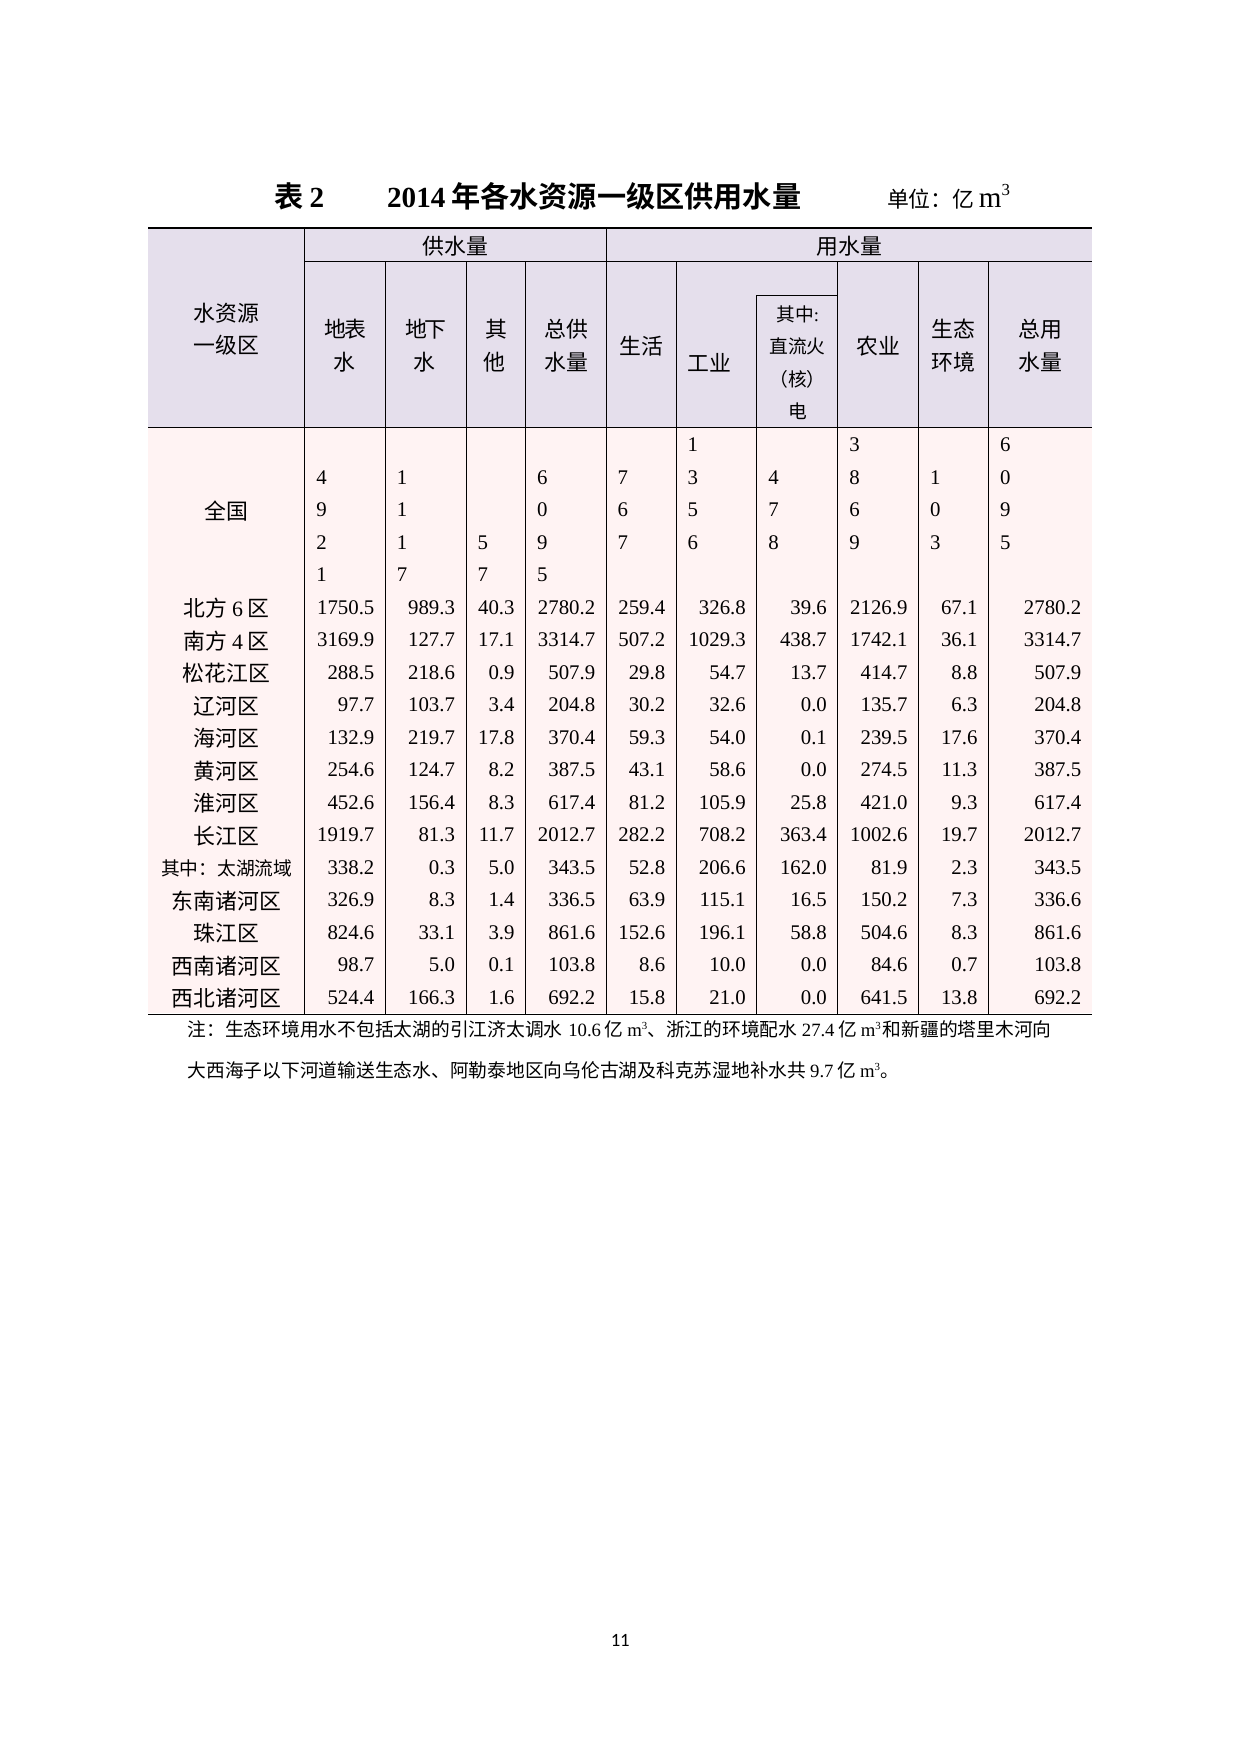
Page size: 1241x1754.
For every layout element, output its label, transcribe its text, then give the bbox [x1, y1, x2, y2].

table_cell 617.4 [526, 786, 606, 818]
table_cell 58.8 [757, 916, 837, 948]
table_cell 282.2 [607, 818, 676, 851]
table_cell 10.0 [677, 948, 756, 981]
table_cell 21.0 [677, 981, 756, 1013]
table_cell 生态 环境 [919, 262, 988, 427]
table_cell 989.3 [386, 591, 466, 623]
table_cell 103.8 [989, 948, 1092, 981]
table_cell [677, 262, 837, 295]
table_cell 5.0 [386, 948, 466, 981]
table_cell 692.2 [526, 981, 606, 1013]
table_cell 0.0 [757, 688, 837, 721]
table_cell 708.2 [677, 818, 756, 851]
table_cell 0.0 [757, 948, 837, 981]
table_cell 4921 [305, 428, 385, 591]
text 表2 2014年各水资源一级区供用水量 单位：亿m3 [187, 162, 1053, 227]
table_header 供水量 [305, 229, 606, 261]
table_cell 57 [467, 428, 525, 591]
table_cell 219.7 [386, 721, 466, 753]
table_cell 135.7 [838, 688, 918, 721]
table_cell 127.7 [386, 623, 466, 656]
table_cell 16.5 [757, 883, 837, 916]
table_cell 11.7 [467, 818, 525, 851]
table_cell 7.3 [919, 883, 988, 916]
table_cell 0.7 [919, 948, 988, 981]
table_cell 326.9 [305, 883, 385, 916]
table_cell 452.6 [305, 786, 385, 818]
table_cell 西南诸河区 [148, 948, 304, 981]
table_cell 1750.5 [305, 591, 385, 623]
table_cell 19.7 [919, 818, 988, 851]
table_cell 农业 [838, 262, 918, 427]
table_cell 3314.7 [526, 623, 606, 656]
table_cell 2012.7 [526, 818, 606, 851]
table_cell 8.3 [386, 883, 466, 916]
table_cell 39.6 [757, 591, 837, 623]
table_cell 9.3 [919, 786, 988, 818]
table_cell 196.1 [677, 916, 756, 948]
table_cell 504.6 [838, 916, 918, 948]
table_cell 17.6 [919, 721, 988, 753]
table_cell 6095 [526, 428, 606, 591]
table_cell 336.5 [526, 883, 606, 916]
table_cell 2126.9 [838, 591, 918, 623]
table_cell 8.3 [919, 916, 988, 948]
table_cell 132.9 [305, 721, 385, 753]
table_header 用水量 [607, 229, 1092, 261]
table_cell 3.9 [467, 916, 525, 948]
table_cell 0.0 [757, 753, 837, 786]
table_cell 1117 [386, 428, 466, 591]
table_cell 239.5 [838, 721, 918, 753]
table_cell 3.4 [467, 688, 525, 721]
table_cell 152.6 [607, 916, 676, 948]
table_cell 115.1 [677, 883, 756, 916]
table_cell 15.8 [607, 981, 676, 1013]
table_cell 0.3 [386, 851, 466, 883]
table_cell 6095 [989, 428, 1092, 591]
table_cell 8.6 [607, 948, 676, 981]
table_cell 103.8 [526, 948, 606, 981]
table_cell 166.3 [386, 981, 466, 1013]
table_cell 总供水量 [526, 262, 606, 427]
table_cell 3169.9 [305, 623, 385, 656]
table_header 水资源 一级区 [148, 229, 304, 427]
table_cell 641.5 [838, 981, 918, 1013]
table_cell 17.1 [467, 623, 525, 656]
table_cell 辽河区 [148, 688, 304, 721]
table_cell 13.7 [757, 656, 837, 688]
table_cell 206.6 [677, 851, 756, 883]
table_cell 1029.3 [677, 623, 756, 656]
table_cell 南方4区 [148, 623, 304, 656]
table_cell 387.5 [526, 753, 606, 786]
table_cell 343.5 [526, 851, 606, 883]
table_cell 1.4 [467, 883, 525, 916]
table_cell 1.6 [467, 981, 525, 1013]
table_cell 17.8 [467, 721, 525, 753]
table_cell 326.8 [677, 591, 756, 623]
table_cell 156.4 [386, 786, 466, 818]
table_cell 387.5 [989, 753, 1092, 786]
table_cell 259.4 [607, 591, 676, 623]
table_cell 2.3 [919, 851, 988, 883]
table_cell 30.2 [607, 688, 676, 721]
table_cell 13.8 [919, 981, 988, 1013]
table_cell 98.7 [305, 948, 385, 981]
table_cell 617.4 [989, 786, 1092, 818]
table_cell 767 [607, 428, 676, 591]
table_cell 海河区 [148, 721, 304, 753]
table_cell 692.2 [989, 981, 1092, 1013]
table_cell 工业 [677, 295, 756, 427]
text 注：生态环境用水不包括太湖的引江济太调水10.6亿m3、浙江的环境配水27.4亿m3和新疆的塔里木河向大西海子以下河道输送生态水、阿勒泰地区向乌伦古湖及科克苏湿地补水共9.7亿m3。 [187, 1015, 1053, 1083]
table_cell 370.4 [989, 721, 1092, 753]
table_cell 2780.2 [526, 591, 606, 623]
table_cell 254.6 [305, 753, 385, 786]
table_cell 2780.2 [989, 591, 1092, 623]
table_cell 59.3 [607, 721, 676, 753]
table_cell 218.6 [386, 656, 466, 688]
table_cell 524.4 [305, 981, 385, 1013]
table_cell 67.1 [919, 591, 988, 623]
table_cell 其中:直流火（核）电 [757, 296, 837, 427]
table_cell 97.7 [305, 688, 385, 721]
table_cell 150.2 [838, 883, 918, 916]
table_cell 全国 [148, 428, 304, 591]
table_cell 8.2 [467, 753, 525, 786]
table_cell 204.8 [989, 688, 1092, 721]
table_cell 103.7 [386, 688, 466, 721]
table_cell 336.6 [989, 883, 1092, 916]
table_cell 北方6区 [148, 591, 304, 623]
table_cell 343.5 [989, 851, 1092, 883]
table_cell 长江区 [148, 818, 304, 851]
table_cell 54.0 [677, 721, 756, 753]
table_cell 54.7 [677, 656, 756, 688]
table_cell 40.3 [467, 591, 525, 623]
table_cell 33.1 [386, 916, 466, 948]
table_cell 西北诸河区 [148, 981, 304, 1013]
table_cell 0.0 [757, 981, 837, 1013]
table_cell 288.5 [305, 656, 385, 688]
table_cell 0.1 [757, 721, 837, 753]
table_cell 其中：太湖流域 [148, 851, 304, 883]
table_cell 507.2 [607, 623, 676, 656]
table_cell 103 [919, 428, 988, 591]
table_cell 274.5 [838, 753, 918, 786]
table_cell 地表水 [305, 262, 385, 427]
table_cell 11.3 [919, 753, 988, 786]
table_cell 507.9 [989, 656, 1092, 688]
table_cell 3869 [838, 428, 918, 591]
table_cell 43.1 [607, 753, 676, 786]
table_cell 338.2 [305, 851, 385, 883]
table_cell 东南诸河区 [148, 883, 304, 916]
table_cell 其他 [467, 262, 525, 427]
table_cell 淮河区 [148, 786, 304, 818]
table_cell 黄河区 [148, 753, 304, 786]
table_cell 370.4 [526, 721, 606, 753]
table_cell 3314.7 [989, 623, 1092, 656]
table_cell 25.8 [757, 786, 837, 818]
table_cell 0.1 [467, 948, 525, 981]
table_cell 8.3 [467, 786, 525, 818]
table_cell 总用 水量 [989, 262, 1092, 427]
table_cell 824.6 [305, 916, 385, 948]
table_cell 2012.7 [989, 818, 1092, 851]
table_cell 地下水 [386, 262, 466, 427]
table_cell 84.6 [838, 948, 918, 981]
table_cell 421.0 [838, 786, 918, 818]
table_cell 珠江区 [148, 916, 304, 948]
table_cell 81.9 [838, 851, 918, 883]
table_cell 478 [757, 428, 837, 591]
table_cell 81.2 [607, 786, 676, 818]
table_cell 58.6 [677, 753, 756, 786]
table_cell 0.9 [467, 656, 525, 688]
table_cell 414.7 [838, 656, 918, 688]
table_cell 1002.6 [838, 818, 918, 851]
table_cell 1742.1 [838, 623, 918, 656]
table_cell 52.8 [607, 851, 676, 883]
table_cell 29.8 [607, 656, 676, 688]
table_cell 32.6 [677, 688, 756, 721]
table_cell 8.8 [919, 656, 988, 688]
table_cell 861.6 [989, 916, 1092, 948]
table_cell 81.3 [386, 818, 466, 851]
table_cell 6.3 [919, 688, 988, 721]
table_cell 36.1 [919, 623, 988, 656]
table_cell 生活 [607, 262, 676, 427]
table_cell 松花江区 [148, 656, 304, 688]
table_cell 105.9 [677, 786, 756, 818]
table_cell 162.0 [757, 851, 837, 883]
table_cell 438.7 [757, 623, 837, 656]
table_cell 5.0 [467, 851, 525, 883]
table_cell 363.4 [757, 818, 837, 851]
table_cell 124.7 [386, 753, 466, 786]
table_cell 861.6 [526, 916, 606, 948]
table_cell 1919.7 [305, 818, 385, 851]
table_cell 204.8 [526, 688, 606, 721]
table_cell 507.9 [526, 656, 606, 688]
table_cell 1356 [677, 428, 756, 591]
table_cell 63.9 [607, 883, 676, 916]
